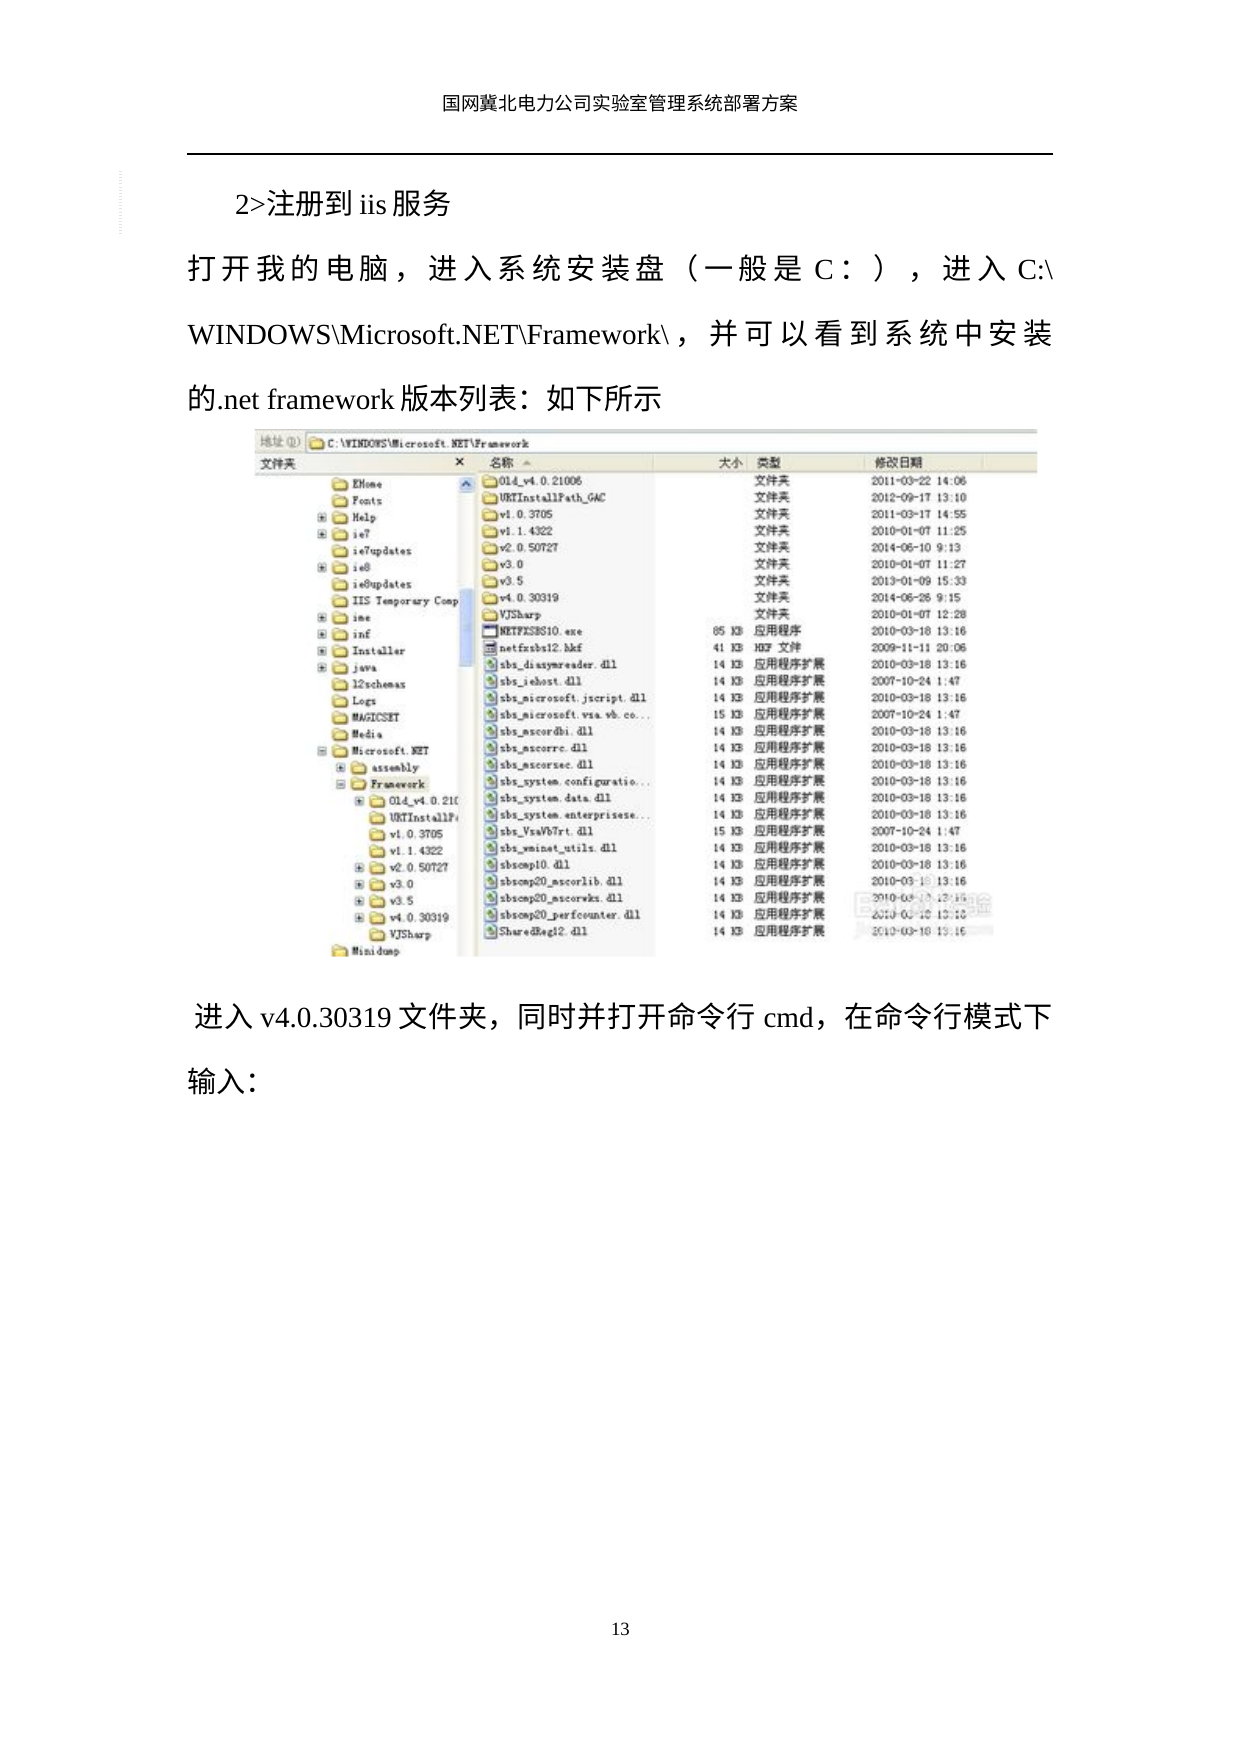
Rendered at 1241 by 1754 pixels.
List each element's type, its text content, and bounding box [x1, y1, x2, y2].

text 打开我的电脑，进入系统安装盘（一般是C：），进入C:\WINDOWS\Microsoft.NET\Framework\，并可以看到系统中安装的.net framework版本列表：如下所示 [187, 234, 1053, 429]
text 2>注册到iis服务 [119, 169, 1053, 234]
picture [252, 429, 1039, 971]
text 进入v4.0.30319文件夹，同时并打开命令行cmd，在命令行模式下输入： [187, 982, 1053, 1112]
